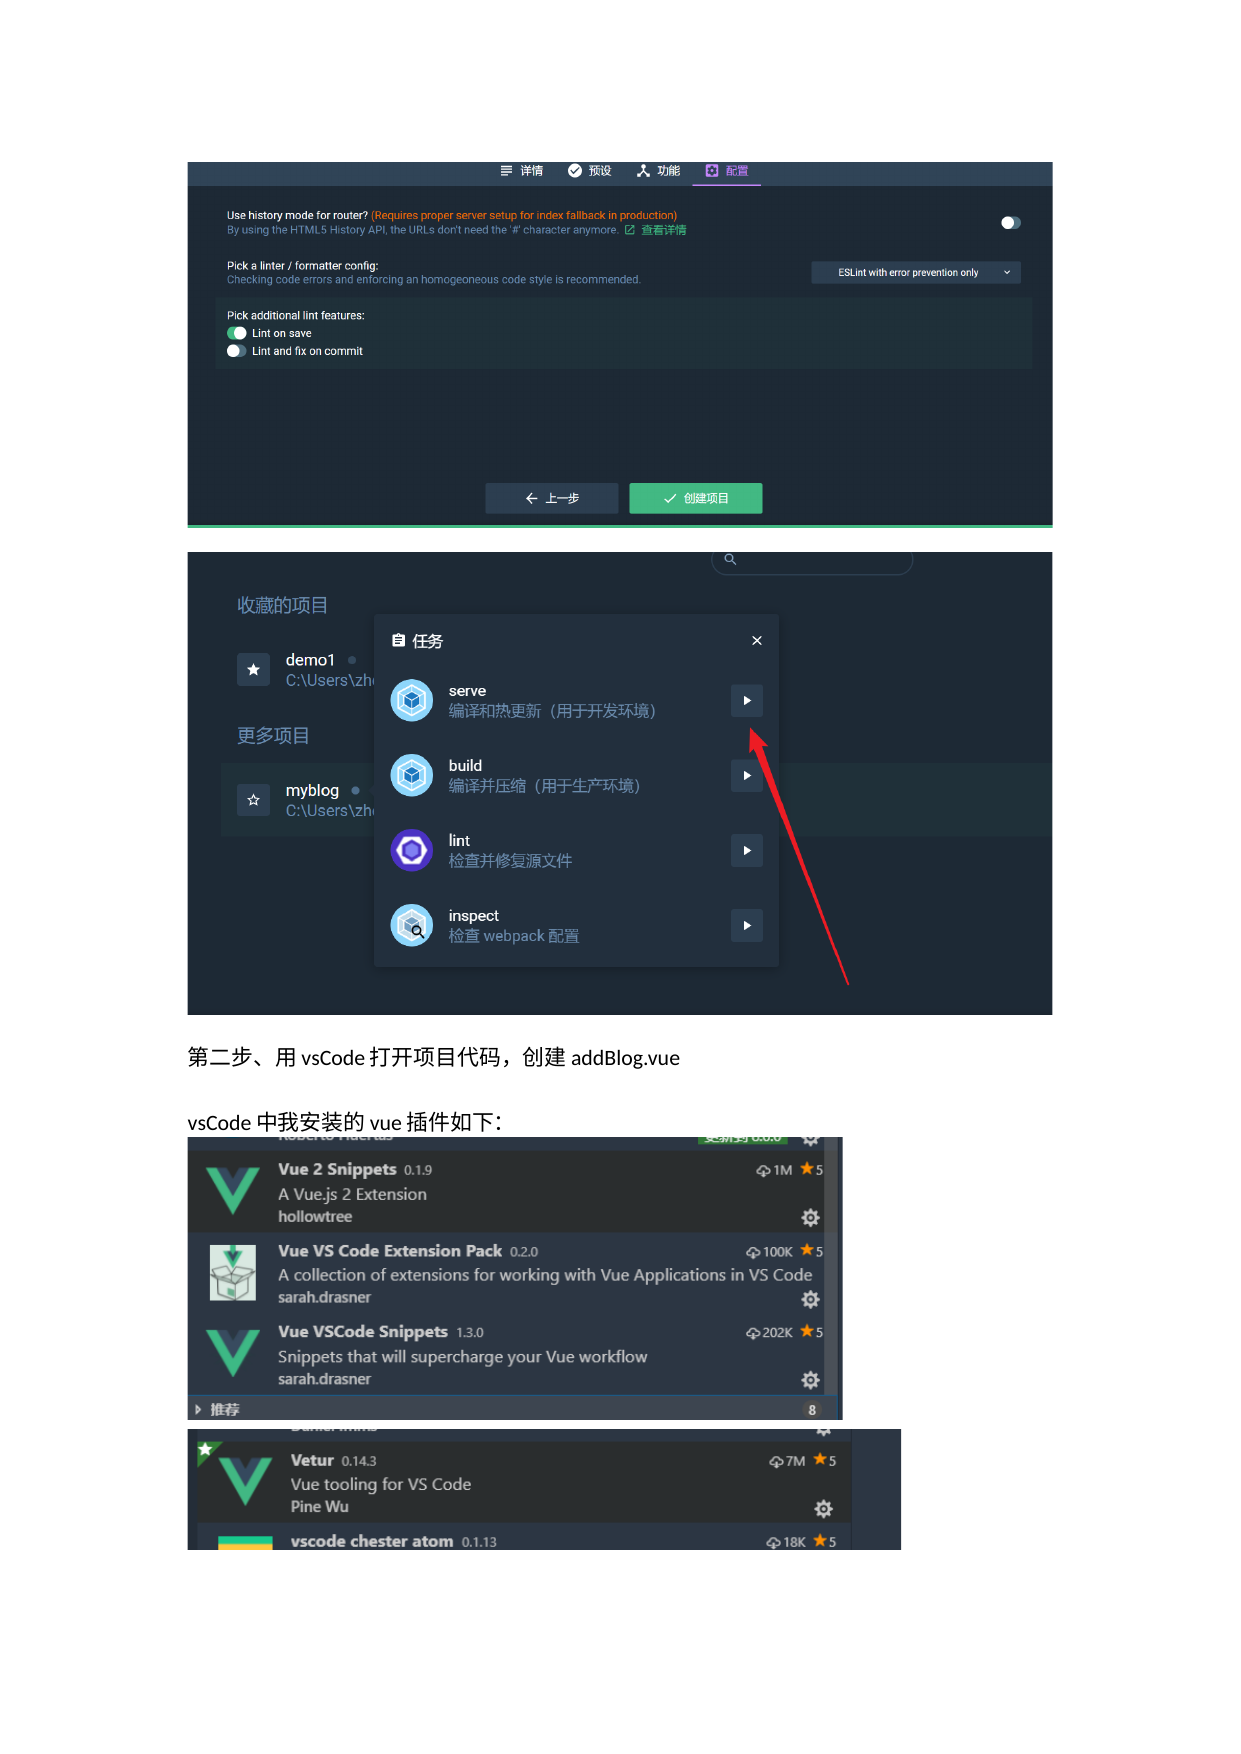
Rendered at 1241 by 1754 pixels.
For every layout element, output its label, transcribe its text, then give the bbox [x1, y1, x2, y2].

picture [187, 1429, 902, 1550]
text 第二步、用vsCode打开项目代码，创建addBlog.vue [187, 1039, 1053, 1072]
picture [187, 162, 1053, 528]
text vsCode中我安装的vue插件如下： [187, 1104, 1053, 1137]
picture [187, 1137, 843, 1420]
picture [187, 552, 1053, 1015]
